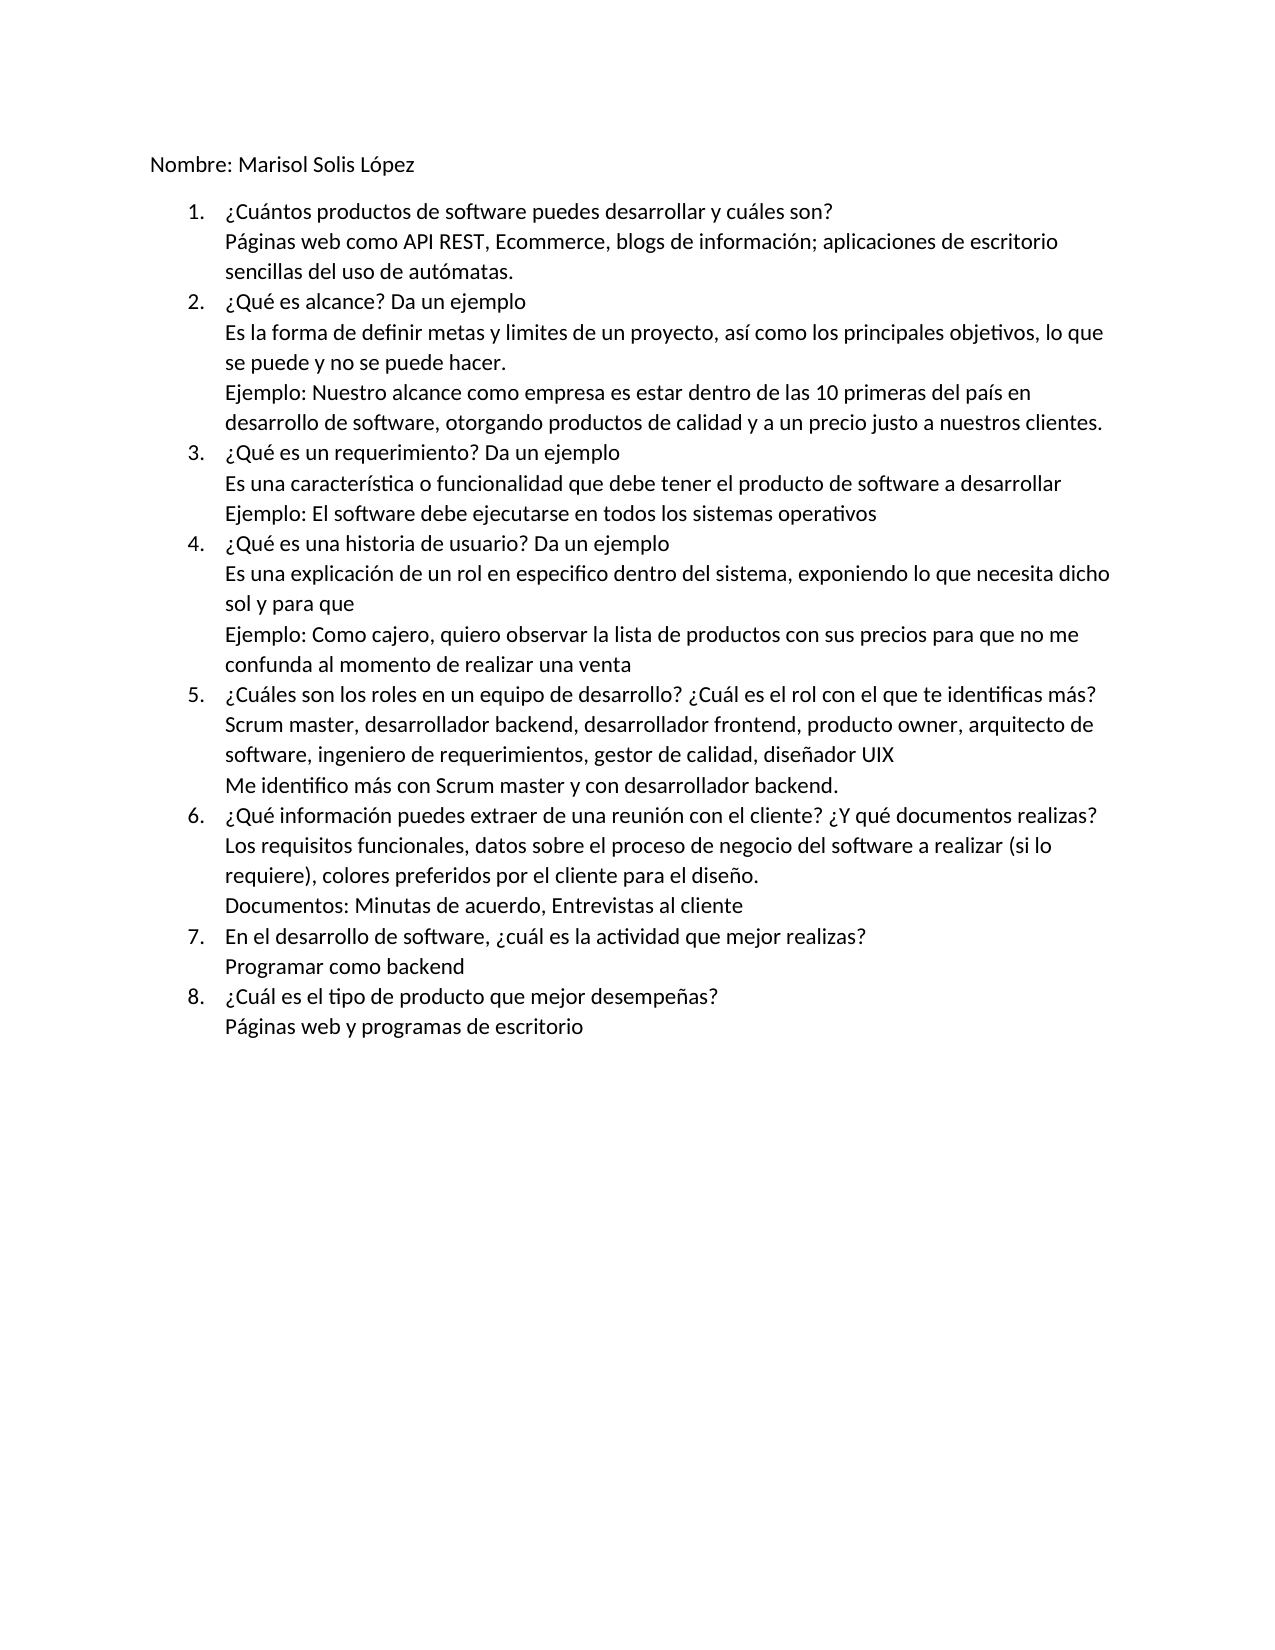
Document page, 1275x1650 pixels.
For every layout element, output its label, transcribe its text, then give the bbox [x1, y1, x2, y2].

list Páginas web y programas de escritorio [225, 1012, 1125, 1041]
list Me identifico más con Scrum master y con desarrollador backend. [225, 771, 1125, 799]
list Scrum master, desarrollador backend, desarrollador frontend, producto owner, arquitecto de software, ingeniero de requerimientos, gestor de calidad, diseñador UIX [225, 710, 1125, 769]
list Es una explicación de un rol en especifico dentro del sistema, exponiendo lo que necesita dicho sol y para que [225, 559, 1125, 618]
list ¿Cuántos productos de software puedes desarrollar y cuáles son? [187, 197, 1125, 225]
list ¿Cuáles son los roles en un equipo de desarrollo? ¿Cuál es el rol con el que te identificas más? [187, 680, 1125, 708]
list ¿Qué información puedes extraer de una reunión con el cliente? ¿Y qué documentos realizas? [187, 801, 1125, 829]
list Es la forma de definir metas y limites de un proyecto, así como los principales objetivos, lo que se puede y no se puede hacer. [225, 318, 1125, 376]
list Ejemplo: Nuestro alcance como empresa es estar dentro de las 10 primeras del país en desarrollo de software, otorgando productos de calidad y a un precio justo a nuestros clientes. [225, 378, 1125, 436]
list Programar como backend [225, 952, 1125, 980]
text Nombre: Marisol Solis López [150, 150, 1125, 178]
list En el desarrollo de software, ¿cuál es la actividad que mejor realizas? [187, 922, 1125, 950]
list ¿Qué es un requerimiento? Da un ejemplo [187, 438, 1125, 467]
list Documentos: Minutas de acuerdo, Entrevistas al cliente [225, 892, 1125, 920]
list ¿Cuál es el tipo de producto que mejor desempeñas? [187, 982, 1125, 1010]
list Ejemplo: El software debe ejecutarse en todos los sistemas operativos [225, 499, 1125, 527]
list Es una característica o funcionalidad que debe tener el producto de software a desarrollar [225, 469, 1125, 497]
list ¿Qué es una historia de usuario? Da un ejemplo [187, 529, 1125, 557]
list Los requisitos funcionales, datos sobre el proceso de negocio del software a realizar (si lo requiere), colores preferidos por el cliente para el diseño. [225, 831, 1125, 889]
list Ejemplo: Como cajero, quiero observar la lista de productos con sus precios para que no me confunda al momento de realizar una venta [225, 620, 1125, 678]
list ¿Qué es alcance? Da un ejemplo [187, 287, 1125, 316]
list Páginas web como API REST, Ecommerce, blogs de información; aplicaciones de escritorio sencillas del uso de autómatas. [225, 227, 1125, 285]
